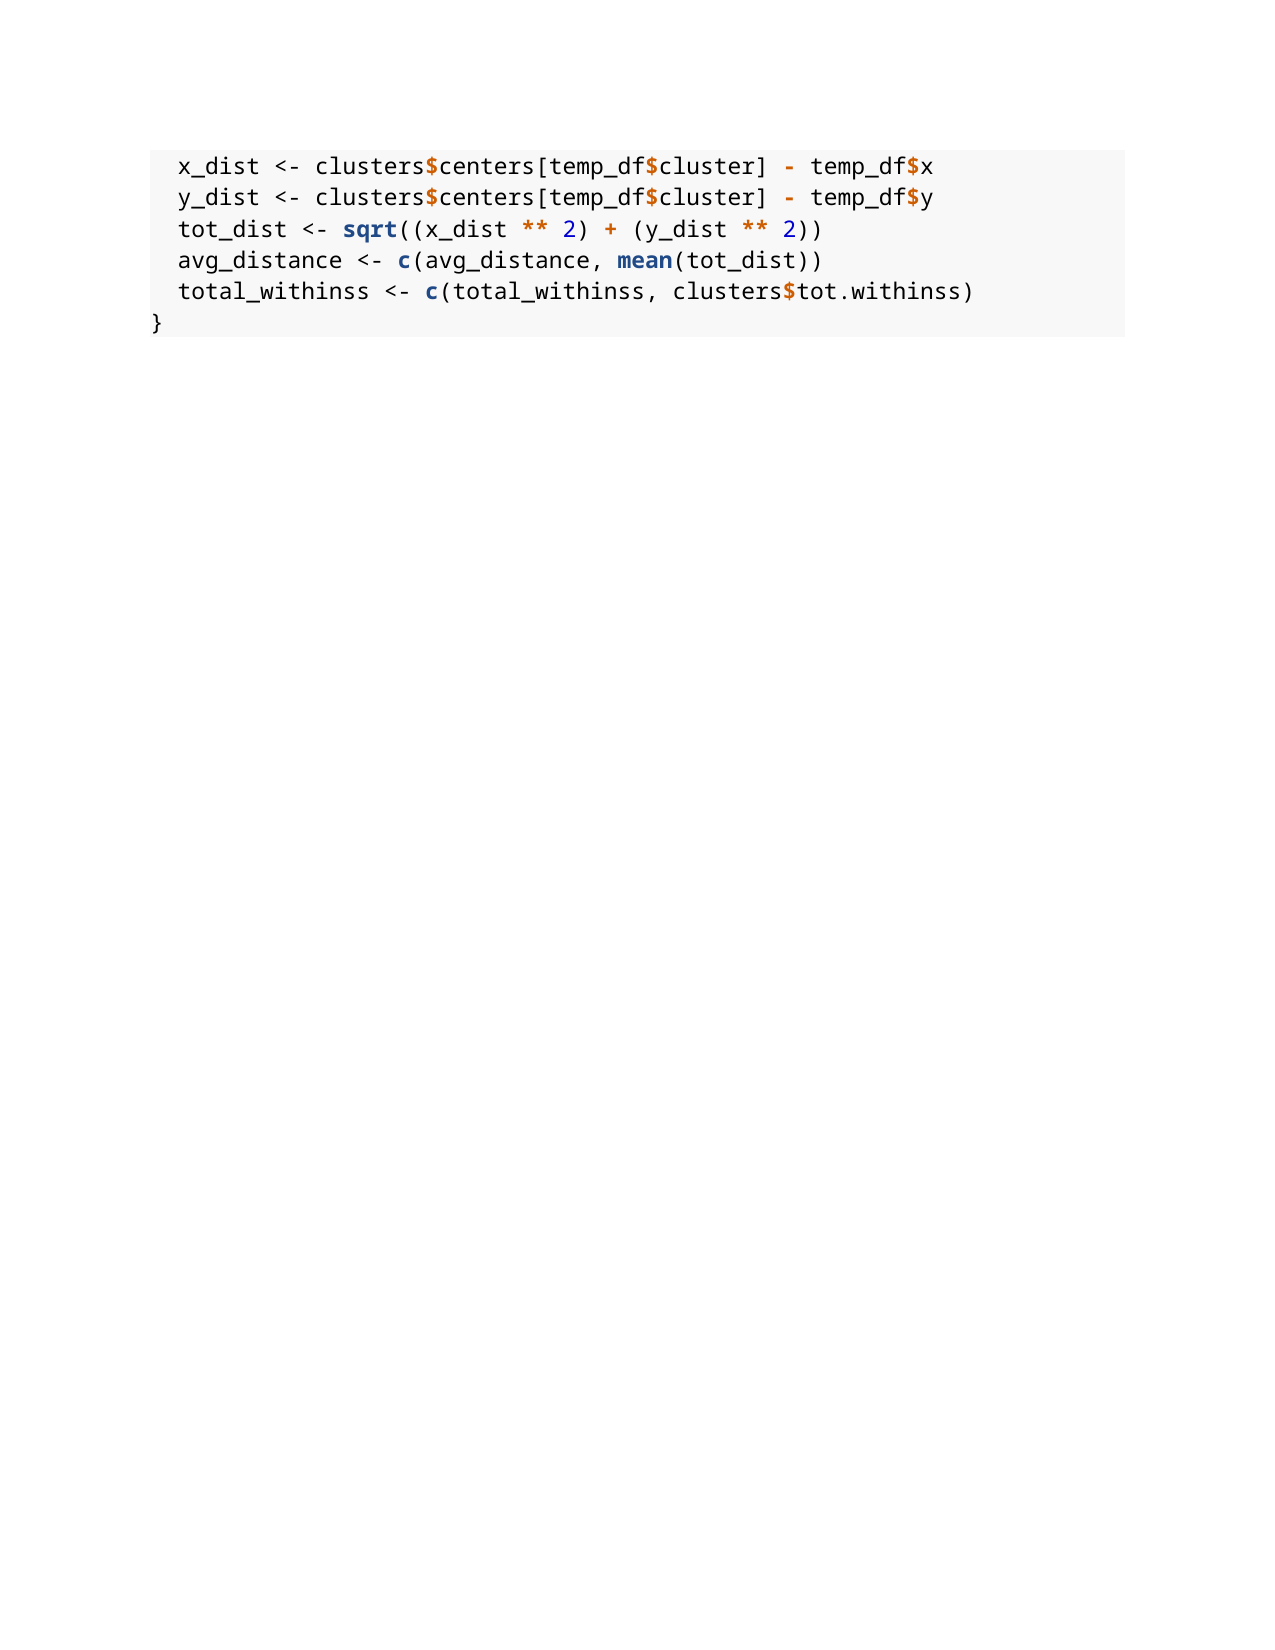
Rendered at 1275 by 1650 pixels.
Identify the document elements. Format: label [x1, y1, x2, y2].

text [150, 150, 1125, 337]
